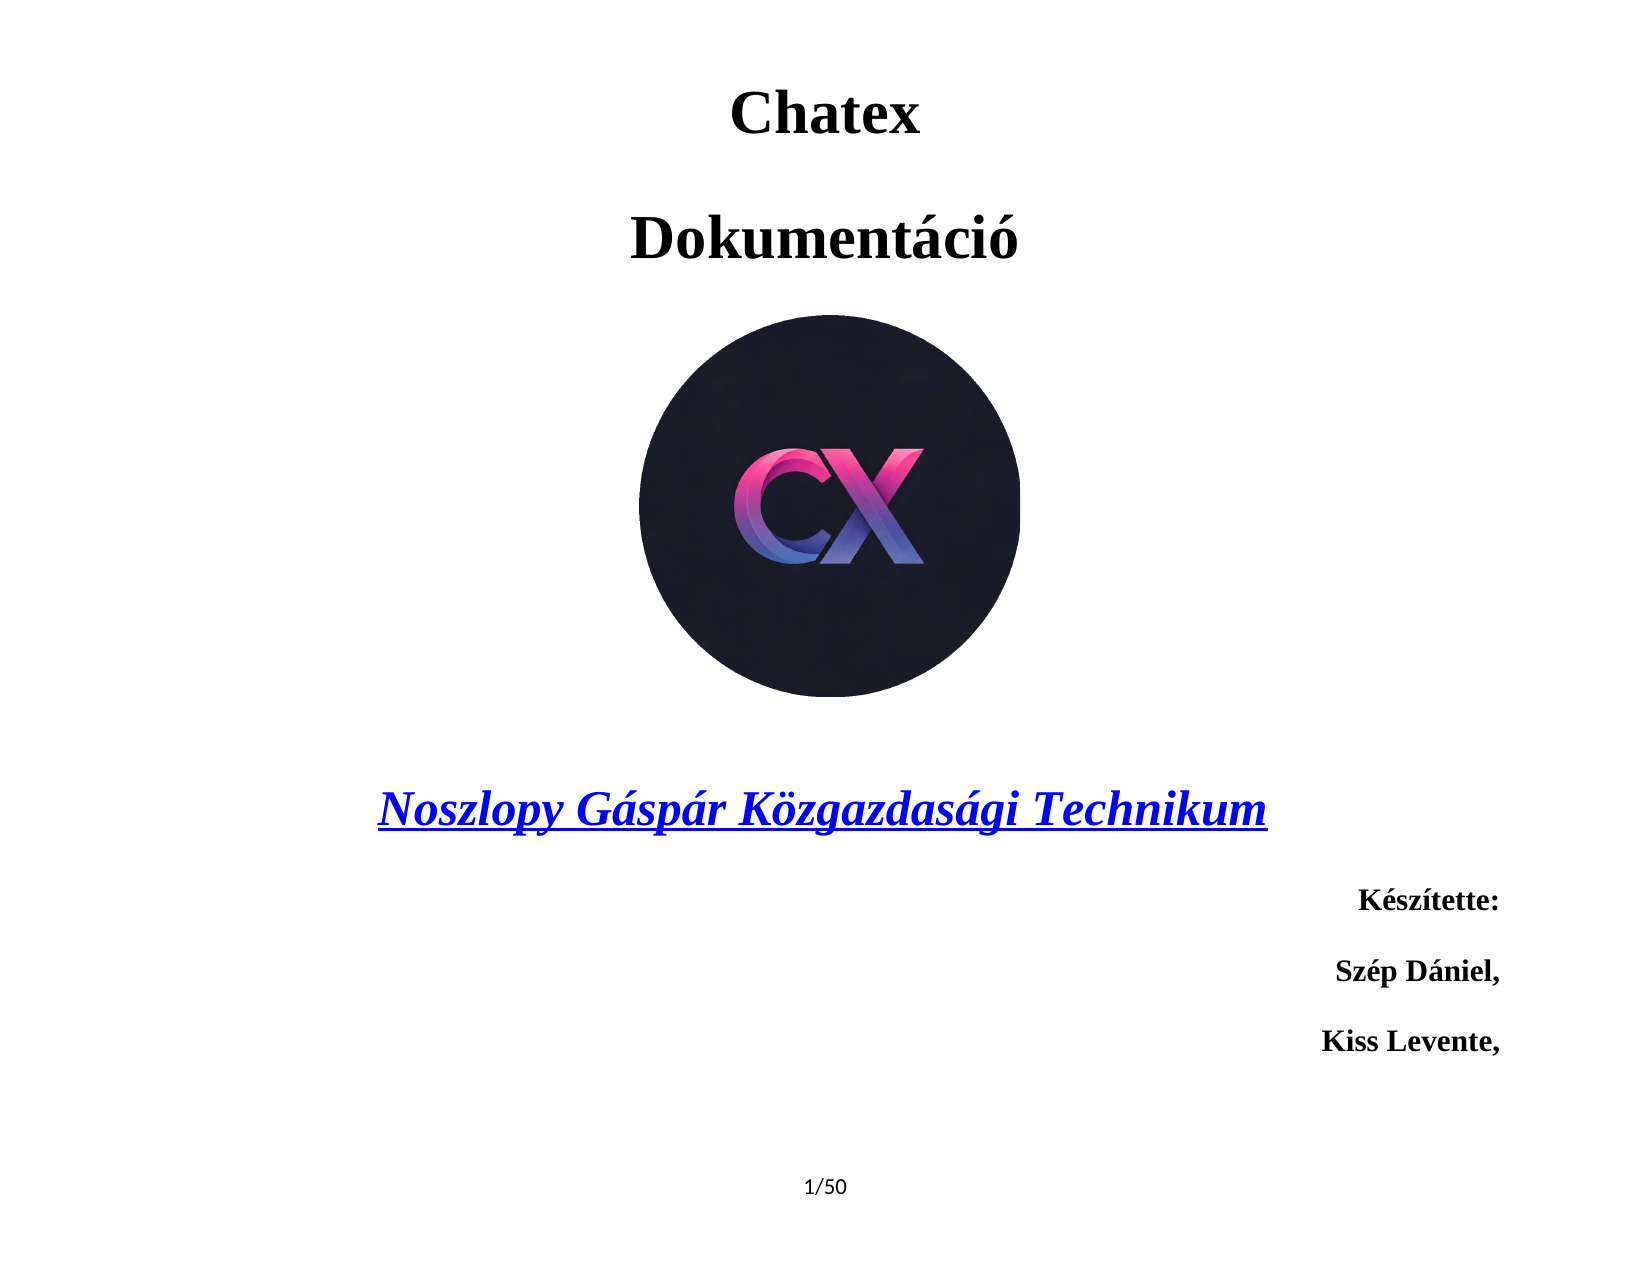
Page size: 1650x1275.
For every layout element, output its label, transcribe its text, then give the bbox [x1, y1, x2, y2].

text Szép Dániel, [150, 952, 1500, 988]
text Dokumentáció [150, 199, 1500, 272]
picture [639, 315, 1021, 697]
text Noszlopy Gáspár Közgazdasági Technikum [150, 324, 1500, 836]
text Chatex [150, 75, 1500, 147]
text Készítette: [150, 881, 1500, 917]
text Kiss Levente, [150, 1022, 1500, 1058]
